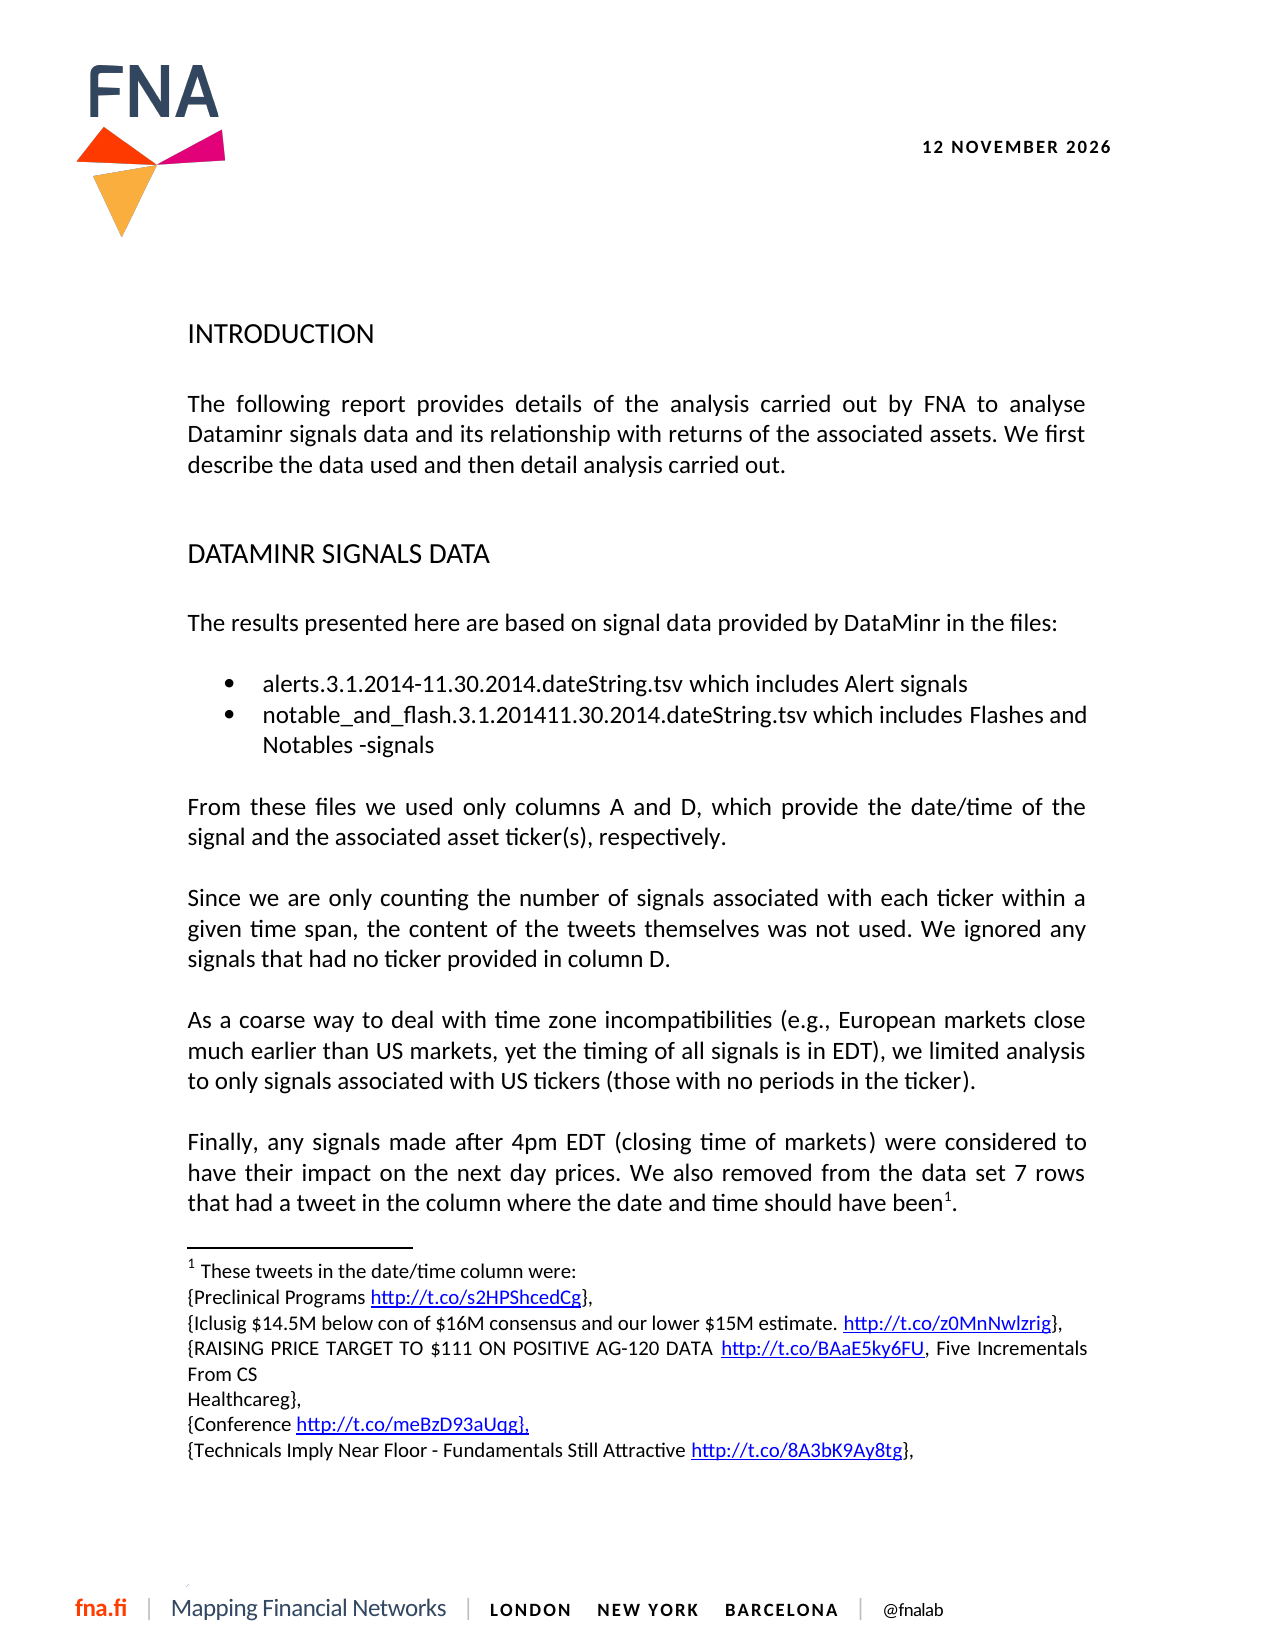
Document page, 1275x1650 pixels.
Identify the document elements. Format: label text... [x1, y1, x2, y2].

subtitle Dataminr Signals Data [187, 535, 1087, 571]
text Finally, any signals made after 4pm EDT (closing time of markets) were considered to have their impact on the next day prices. We also removed from the data set 7 rows that had a tweet in the column where the date and time should have been. [187, 1126, 1087, 1218]
text Since we are only counting the number of signals associated with each ticker within a given time span, the content of the tweets themselves was not used. We ignored any signals that had no ticker provided in column D. [187, 882, 1087, 974]
picture [75, 126, 226, 238]
text The following report provides details of the analysis carried out by FNA to analyse Dataminr signals data and its relationship with returns of the associated assets. We first describe the data used and then detail analysis carried out. [187, 388, 1087, 479]
text As a coarse way to deal with time zone incompatibilities (e.g., European markets close much earlier than US markets, yet the timing of all signals is in EDT), we limited analysis to only signals associated with US tickers (those with no periods in the ticker). [187, 1004, 1087, 1096]
list alerts.3.1.2014-11.30.2014.dateString.tsv which includes Alert signals [225, 668, 1087, 699]
text From these files we used only columns A and D, which provide the date/time of the signal and the associated asset ticker(s), respectively. [187, 791, 1087, 852]
picture [90, 65, 219, 117]
text The results presented here are based on signal data provided by DataMinr in the files: [187, 607, 1087, 638]
subtitle Introduction [187, 316, 1087, 351]
list notable_and_flash.3.1.201411.30.2014.dateString.tsv which includes Flashes and Notables -signals [225, 699, 1087, 760]
